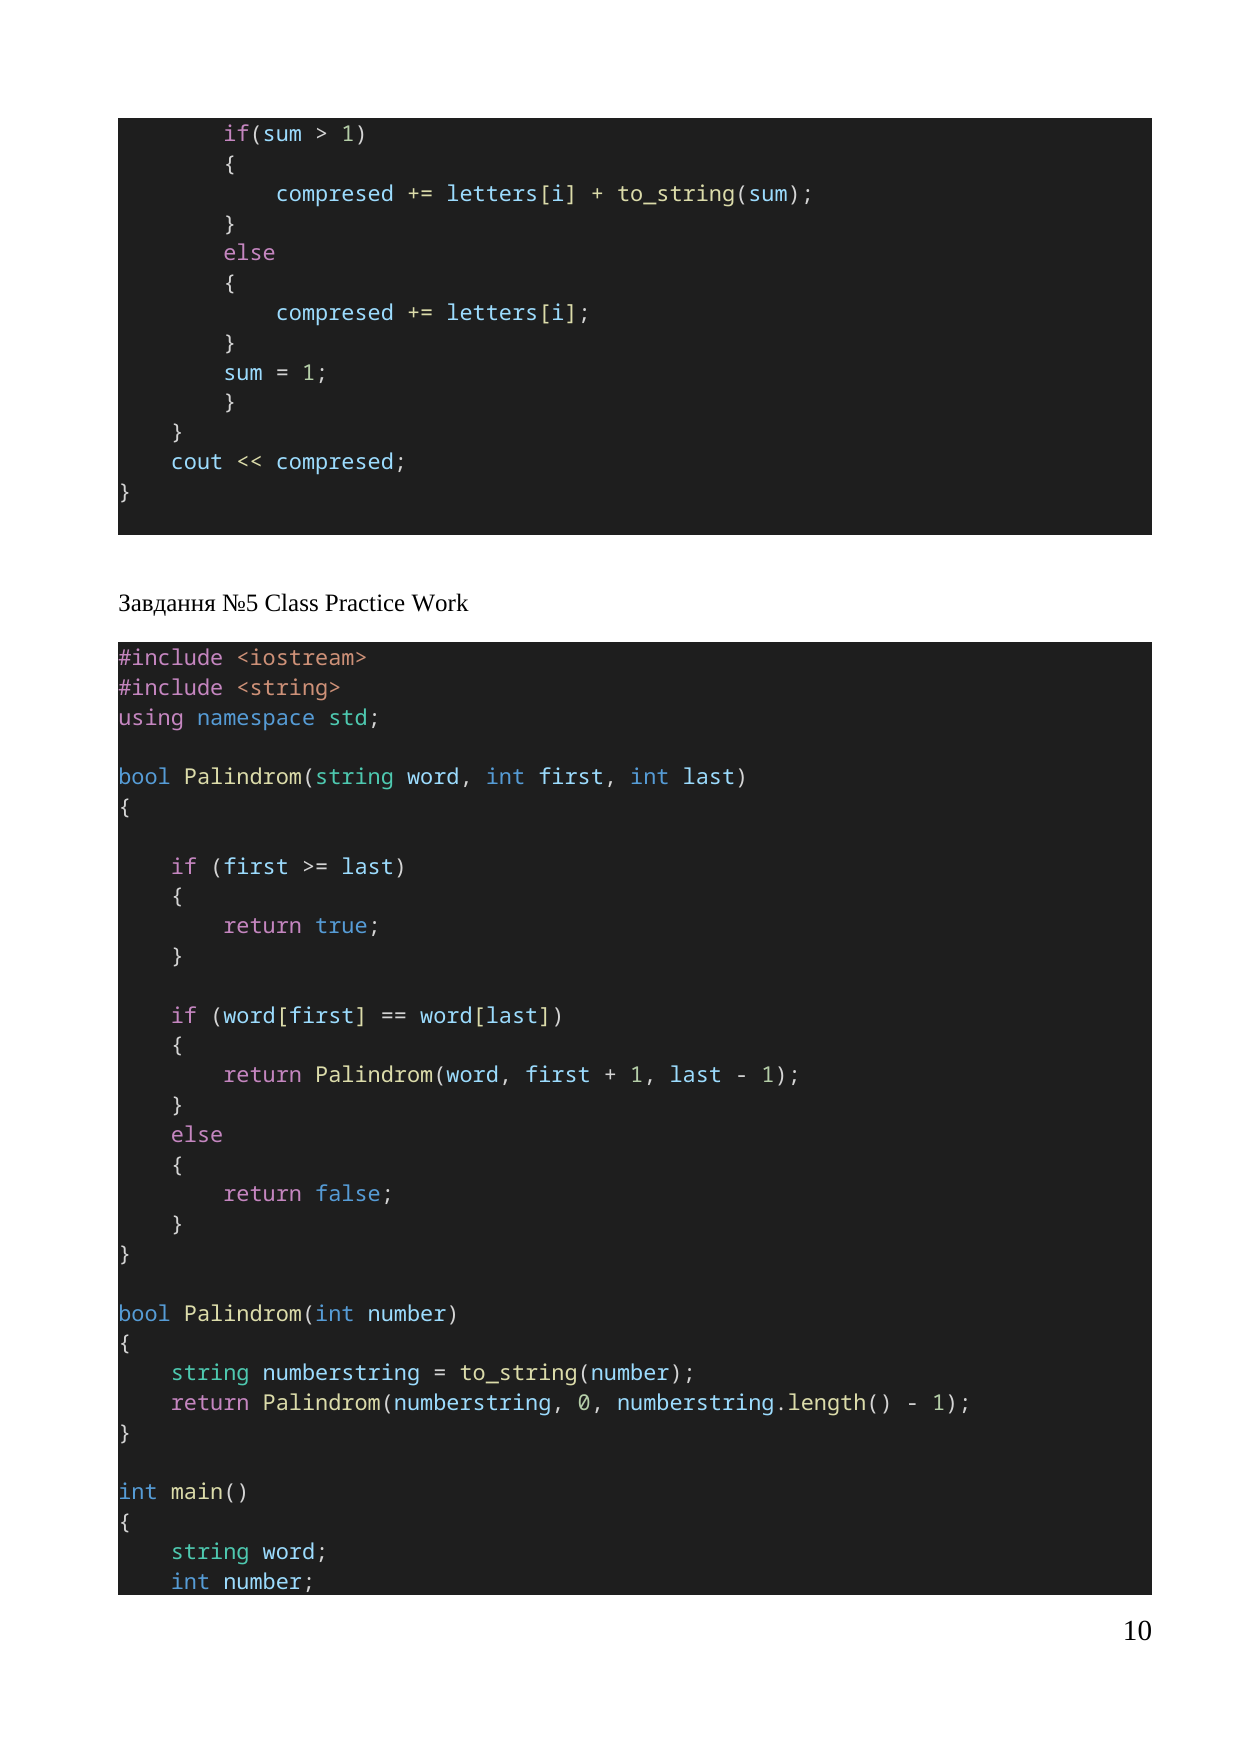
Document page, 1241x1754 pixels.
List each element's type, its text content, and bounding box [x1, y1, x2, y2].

text { [118, 1327, 1152, 1357]
text { [118, 148, 1152, 178]
text string numberstring = to_string(number); [118, 1357, 1152, 1387]
text } [118, 1238, 1152, 1268]
text cout << compresed; [118, 446, 1152, 476]
text else [118, 237, 1152, 267]
text return false; [118, 1178, 1152, 1208]
text } [118, 1089, 1152, 1119]
text { [118, 791, 1152, 821]
text sum = 1; [118, 356, 1152, 386]
text } [118, 416, 1152, 446]
text if(sum > 1) [118, 118, 1152, 148]
text bool Palindrom(string word, int first, int last) [118, 761, 1152, 791]
text } [118, 327, 1152, 356]
text } [118, 940, 1152, 970]
text #include <string> [118, 672, 1152, 702]
text } [118, 1417, 1152, 1446]
text using namespace std; [118, 702, 1152, 731]
text int number; [118, 1566, 1152, 1595]
text return Palindrom(word, first + 1, last - 1); [118, 1059, 1152, 1089]
text { [118, 1506, 1152, 1536]
text return Palindrom(numberstring, 0, numberstring.length() - 1); [118, 1387, 1152, 1417]
text { [118, 1029, 1152, 1059]
text { [118, 267, 1152, 297]
text if (first >= last) [118, 851, 1152, 880]
text } [118, 207, 1152, 237]
text #include <iostream> [118, 642, 1152, 672]
text return true; [118, 910, 1152, 940]
text bool Palindrom(int number) [118, 1297, 1152, 1327]
text } [118, 386, 1152, 416]
text } [118, 1208, 1152, 1238]
text compresed += letters[i] + to_string(sum); [118, 178, 1152, 207]
text { [118, 1148, 1152, 1178]
text Завдання №5 Class Practice Work [118, 588, 1152, 617]
text { [118, 880, 1152, 910]
text compresed += letters[i]; [118, 297, 1152, 327]
text if (word[first] == word[last]) [118, 999, 1152, 1029]
text int main() [118, 1476, 1152, 1506]
text } [118, 476, 1152, 505]
text string word; [118, 1536, 1152, 1566]
text else [118, 1119, 1152, 1148]
